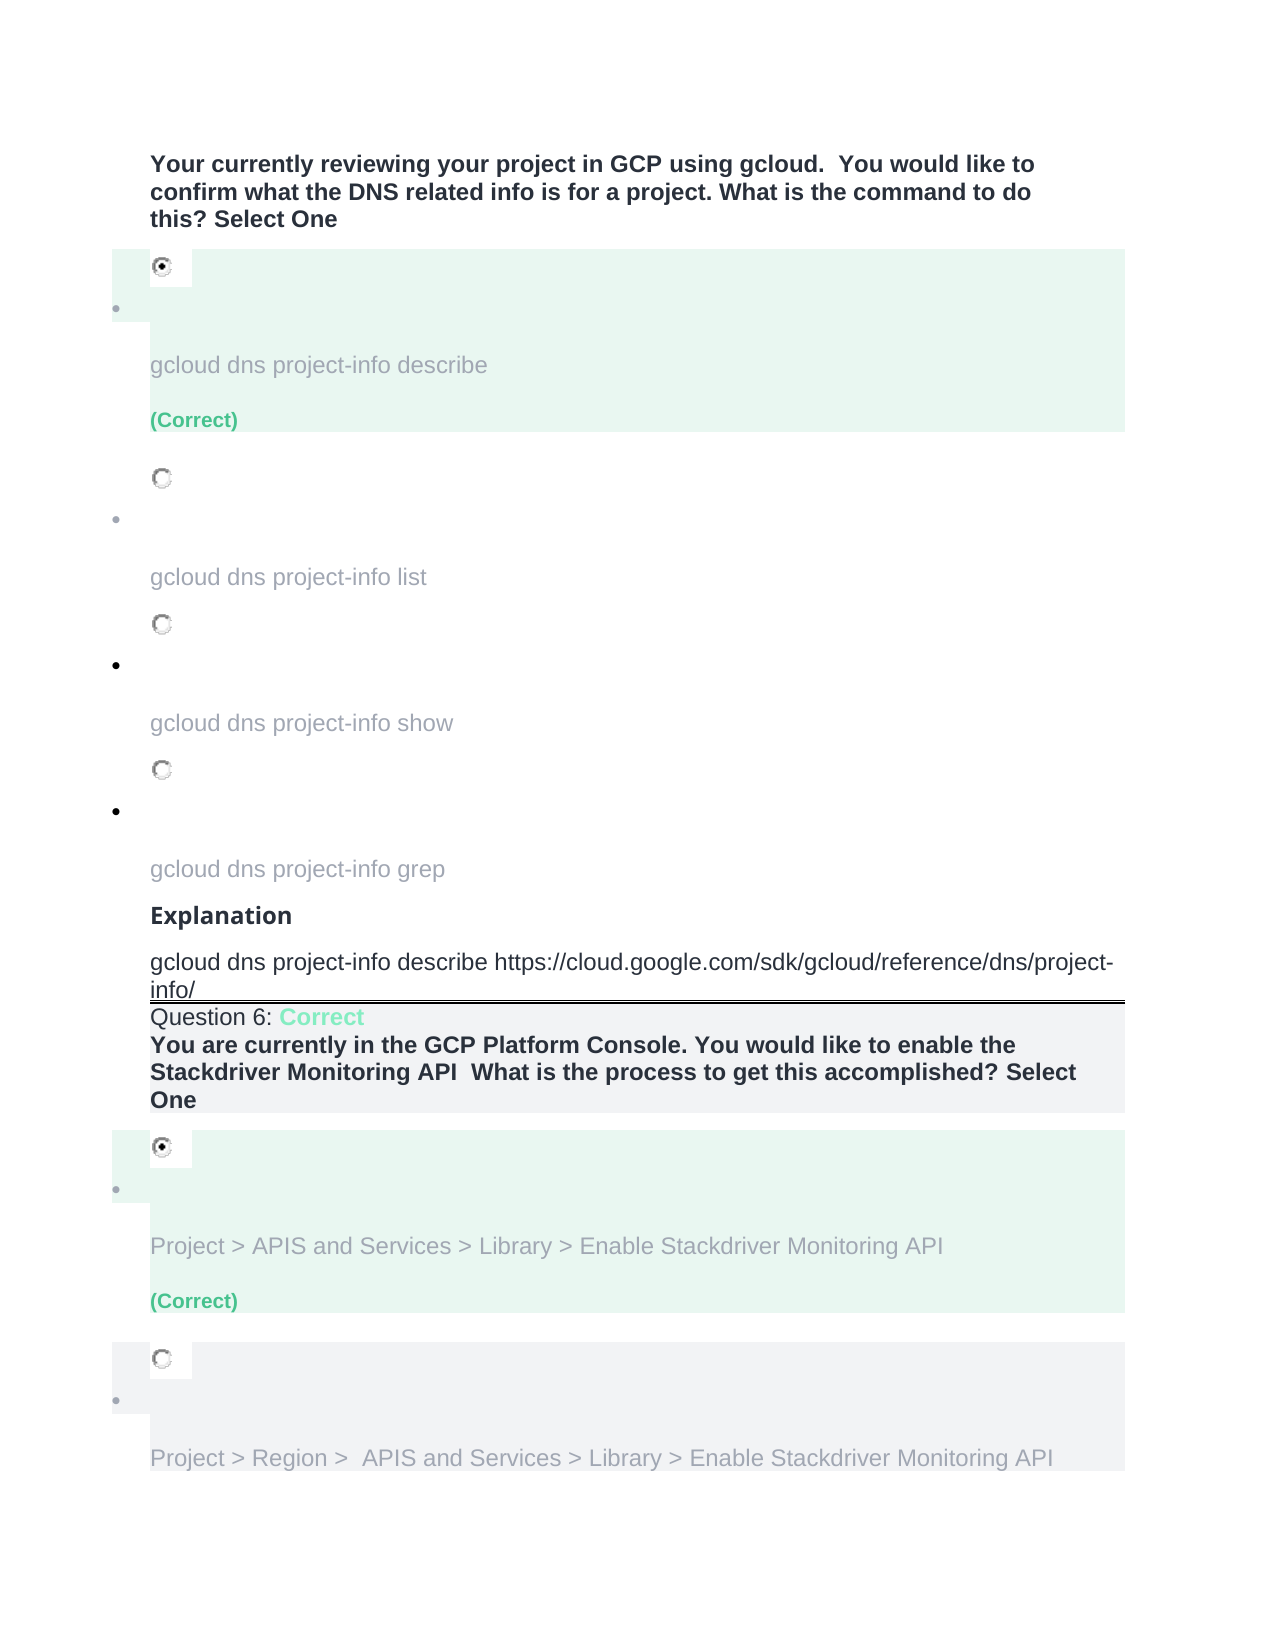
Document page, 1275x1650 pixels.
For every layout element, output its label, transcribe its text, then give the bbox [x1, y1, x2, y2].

text gcloud dns project-info describe [150, 351, 1125, 379]
text gcloud dns project-info list [150, 563, 1125, 590]
text gcloud dns project-info show [150, 709, 1125, 736]
text You are currently in the GCP Platform Console. You would like to enable the Stackdriver Monitoring API What is the process to get this accomplished? Select One [150, 1031, 1125, 1113]
text Project > APIS and Services > Library > Enable Stackdriver Monitoring API [150, 1232, 1125, 1259]
text Explanation [150, 899, 1125, 931]
text Project > Region > APIS and Services > Library > Enable Stackdriver Monitoring API [150, 1443, 1125, 1471]
text gcloud dns project-info describe https://cloud.google.com/sdk/gcloud/reference/dns/project-info/ [150, 948, 1125, 1000]
text Your currently reviewing your project in GCP using gcloud. You would like to confirm what the DNS related info is for a project. What is the command to do this? Select One [150, 150, 1125, 233]
text Question 6: Correct [150, 1004, 1125, 1031]
text (Correct) [150, 1289, 1125, 1313]
text gcloud dns project-info grep [150, 854, 1125, 882]
text (Correct) [150, 408, 1125, 432]
